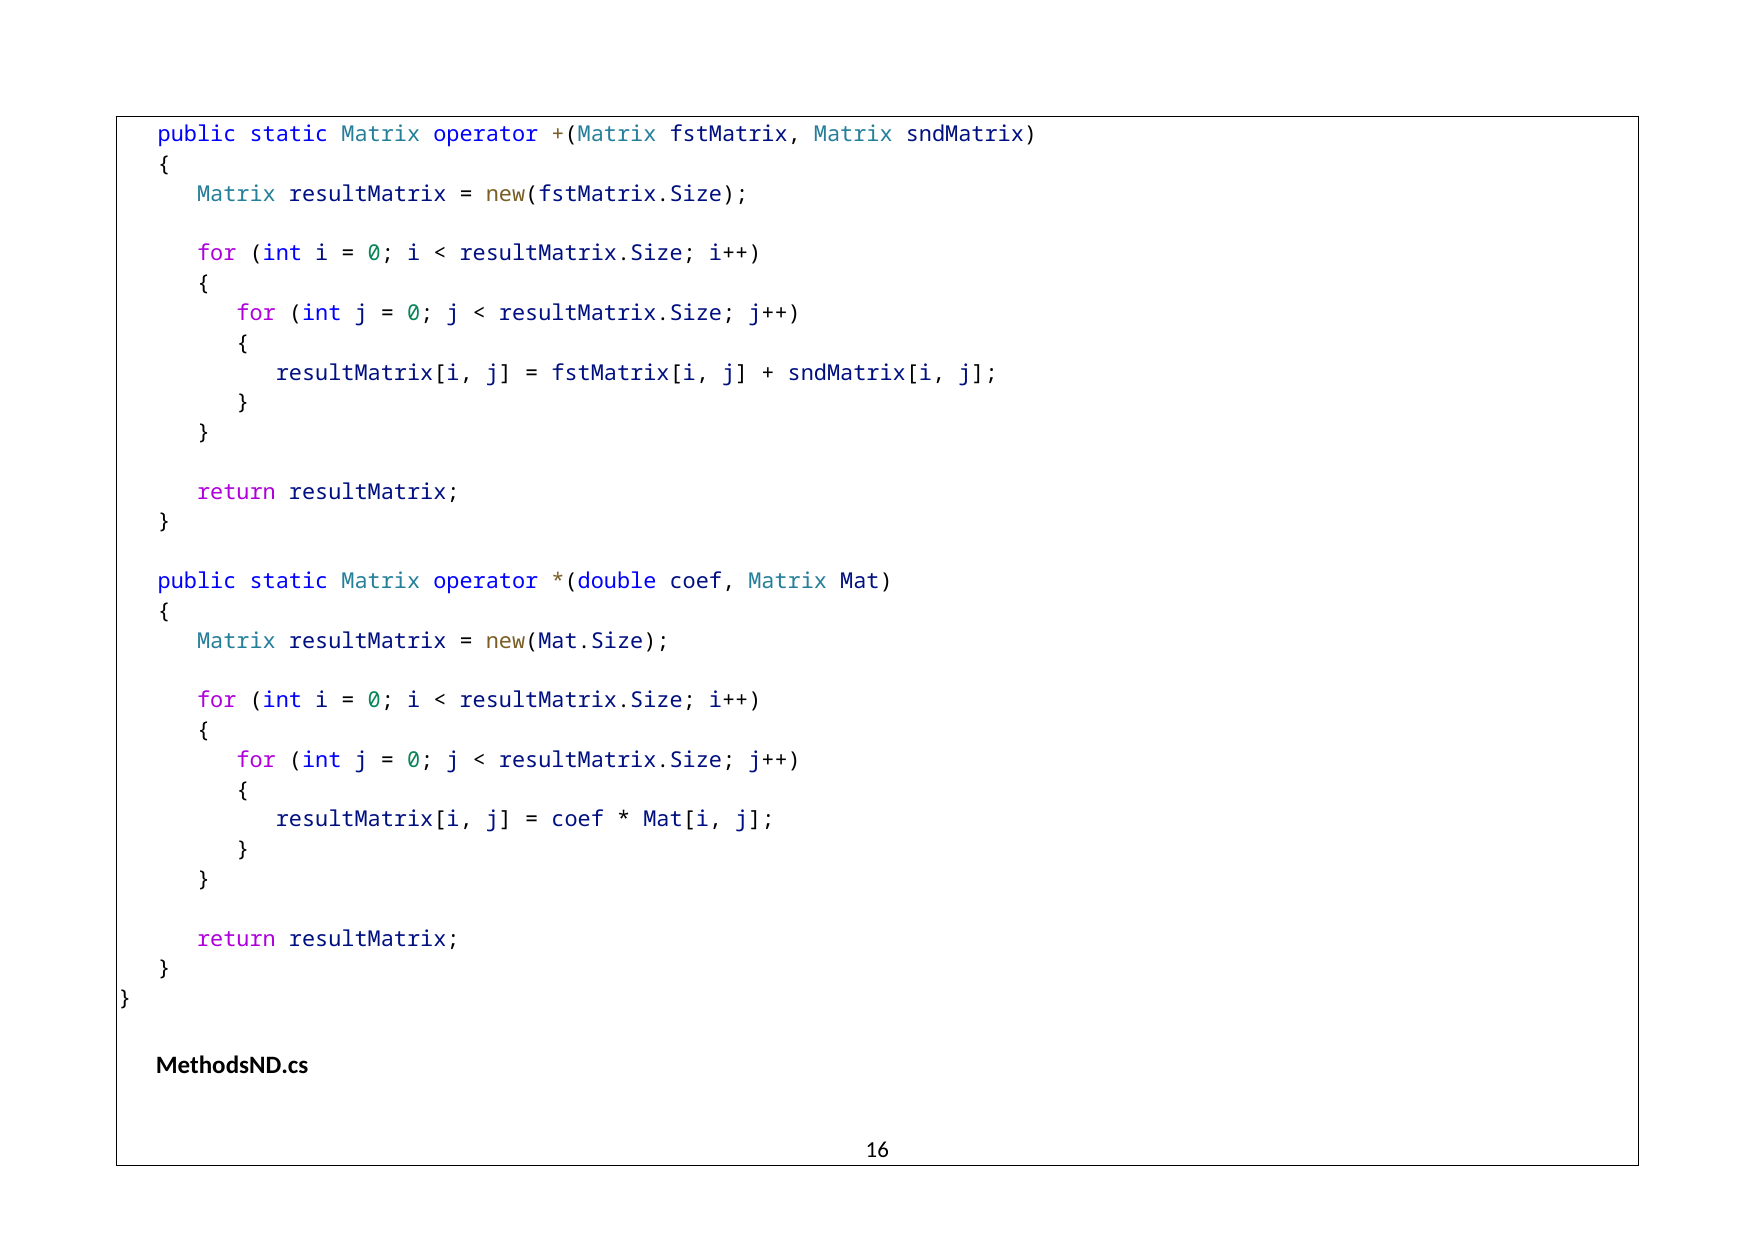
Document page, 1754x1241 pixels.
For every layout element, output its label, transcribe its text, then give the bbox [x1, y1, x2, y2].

text } [118, 416, 1636, 446]
text public static Matrix operator +(Matrix fstMatrix, Matrix sndMatrix) [118, 118, 1636, 148]
text } [118, 505, 1636, 535]
text { [118, 148, 1636, 178]
text } [118, 952, 1636, 982]
text for (int i = 0; i < resultMatrix.Size; i++) [118, 684, 1636, 714]
text for (int j = 0; j < resultMatrix.Size; j++) [118, 744, 1636, 773]
text return resultMatrix; [118, 922, 1636, 952]
text } [118, 833, 1636, 863]
text { [118, 773, 1636, 803]
text } [118, 386, 1636, 416]
text for (int i = 0; i < resultMatrix.Size; i++) [118, 237, 1636, 267]
text Matrix resultMatrix = new(fstMatrix.Size); [118, 178, 1636, 207]
text return resultMatrix; [118, 476, 1636, 505]
text public static Matrix operator *(double coef, Matrix Mat) [118, 565, 1636, 595]
text { [118, 595, 1636, 624]
text resultMatrix[i, j] = coef * Mat[i, j]; [118, 803, 1636, 833]
text Matrix resultMatrix = new(Mat.Size); [118, 624, 1636, 654]
text } [118, 982, 1636, 1012]
text resultMatrix[i, j] = fstMatrix[i, j] + sndMatrix[i, j]; [118, 356, 1636, 386]
text { [118, 267, 1636, 297]
text { [118, 714, 1636, 744]
text } [118, 863, 1636, 893]
list MethodsND.cs [156, 1049, 1636, 1080]
text for (int j = 0; j < resultMatrix.Size; j++) [118, 297, 1636, 327]
text { [118, 327, 1636, 356]
